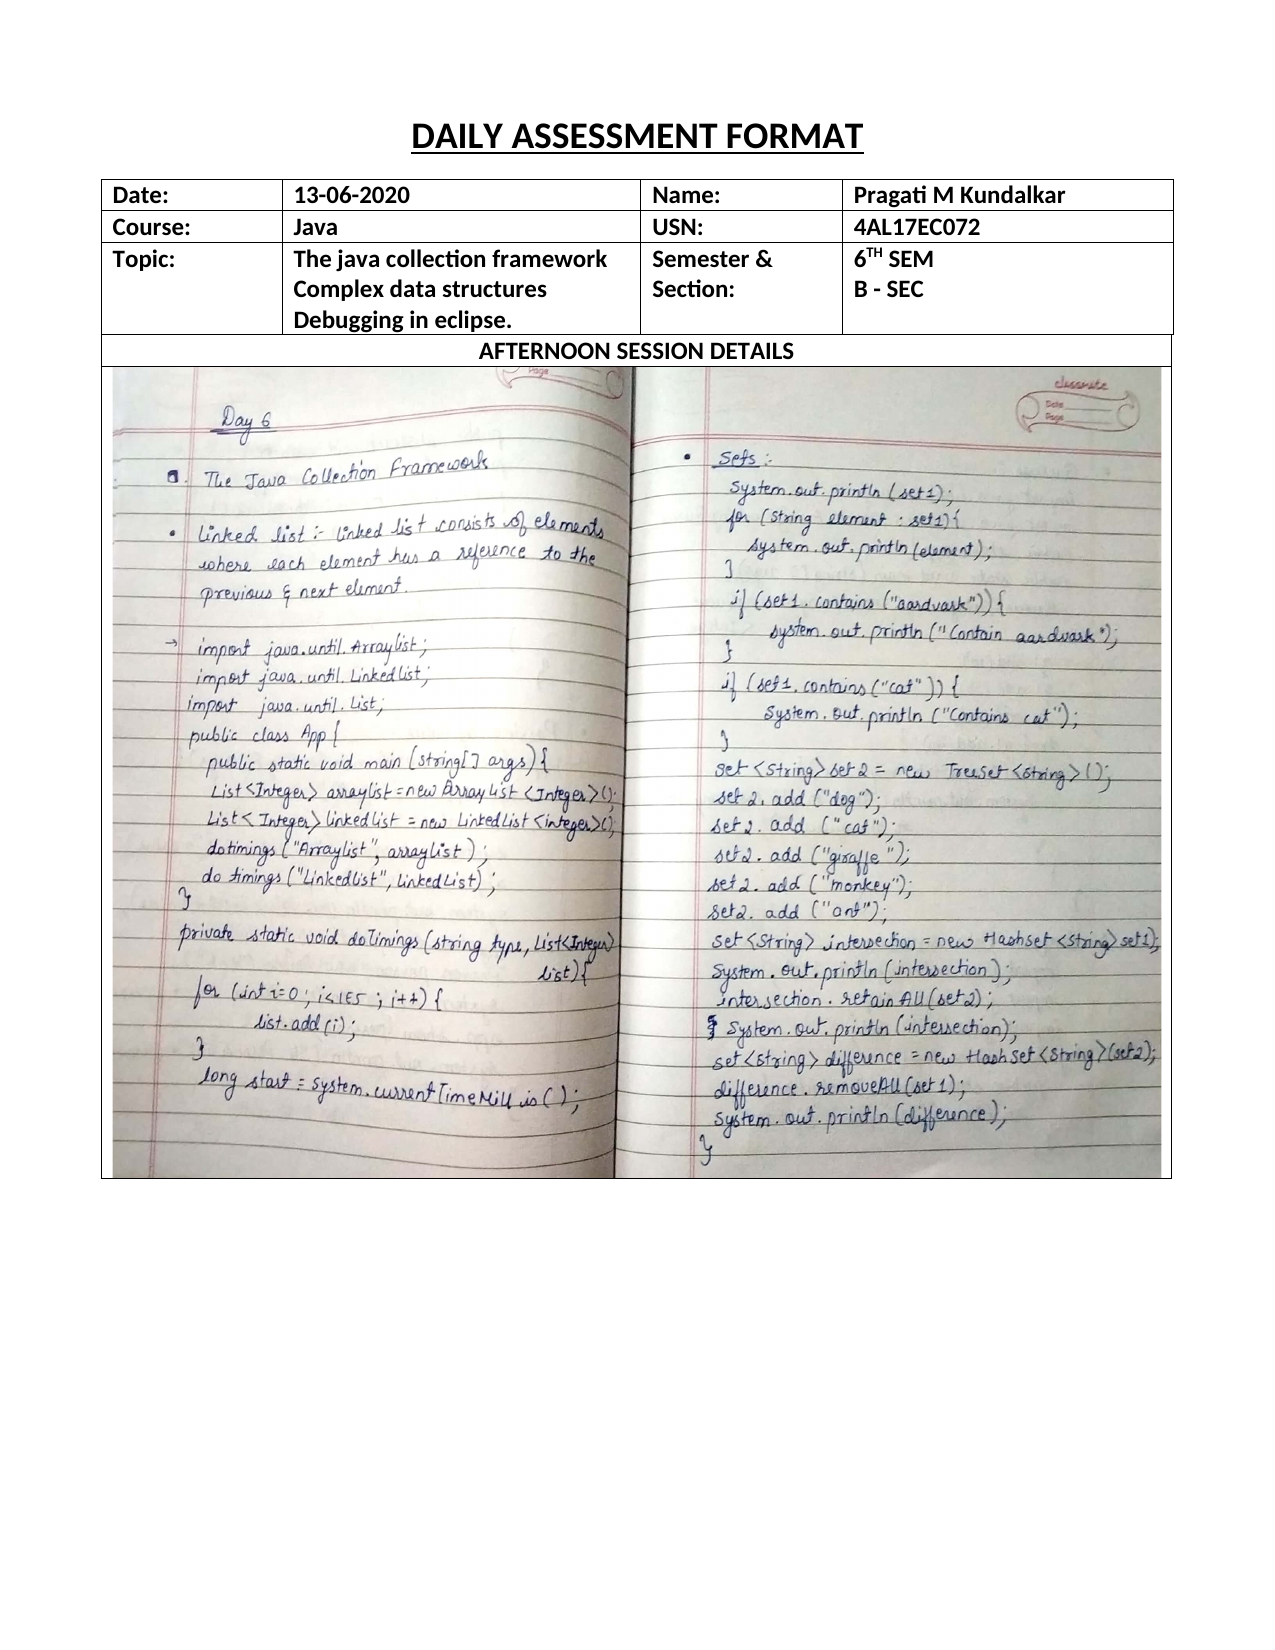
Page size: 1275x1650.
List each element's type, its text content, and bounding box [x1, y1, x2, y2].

table_cell The java collection framework Complex data structures Debugging in eclipse. [283, 243, 640, 334]
table_cell [1162, 367, 1171, 1177]
table_cell Course: [102, 211, 282, 242]
table_cell 4AL17EC072 [843, 211, 1173, 242]
table_cell AFTERNOON SESSION DETAILS [102, 335, 1171, 366]
table_cell Java [283, 211, 640, 242]
table_cell [102, 367, 112, 1177]
picture [112, 367, 1162, 1178]
table_cell Topic: [102, 243, 282, 334]
table_header 13-06-2020 [283, 180, 640, 210]
table_cell 6TH SEM B - SEC [843, 243, 1173, 334]
table_header Name: [641, 180, 842, 210]
table_header Date: [102, 180, 282, 210]
table_cell Semester & Section: [641, 243, 842, 334]
table_cell USN: [641, 211, 842, 242]
table_header Pragati M Kundalkar [843, 180, 1173, 210]
text DAILY ASSESSMENT FORMAT [112, 112, 1162, 158]
